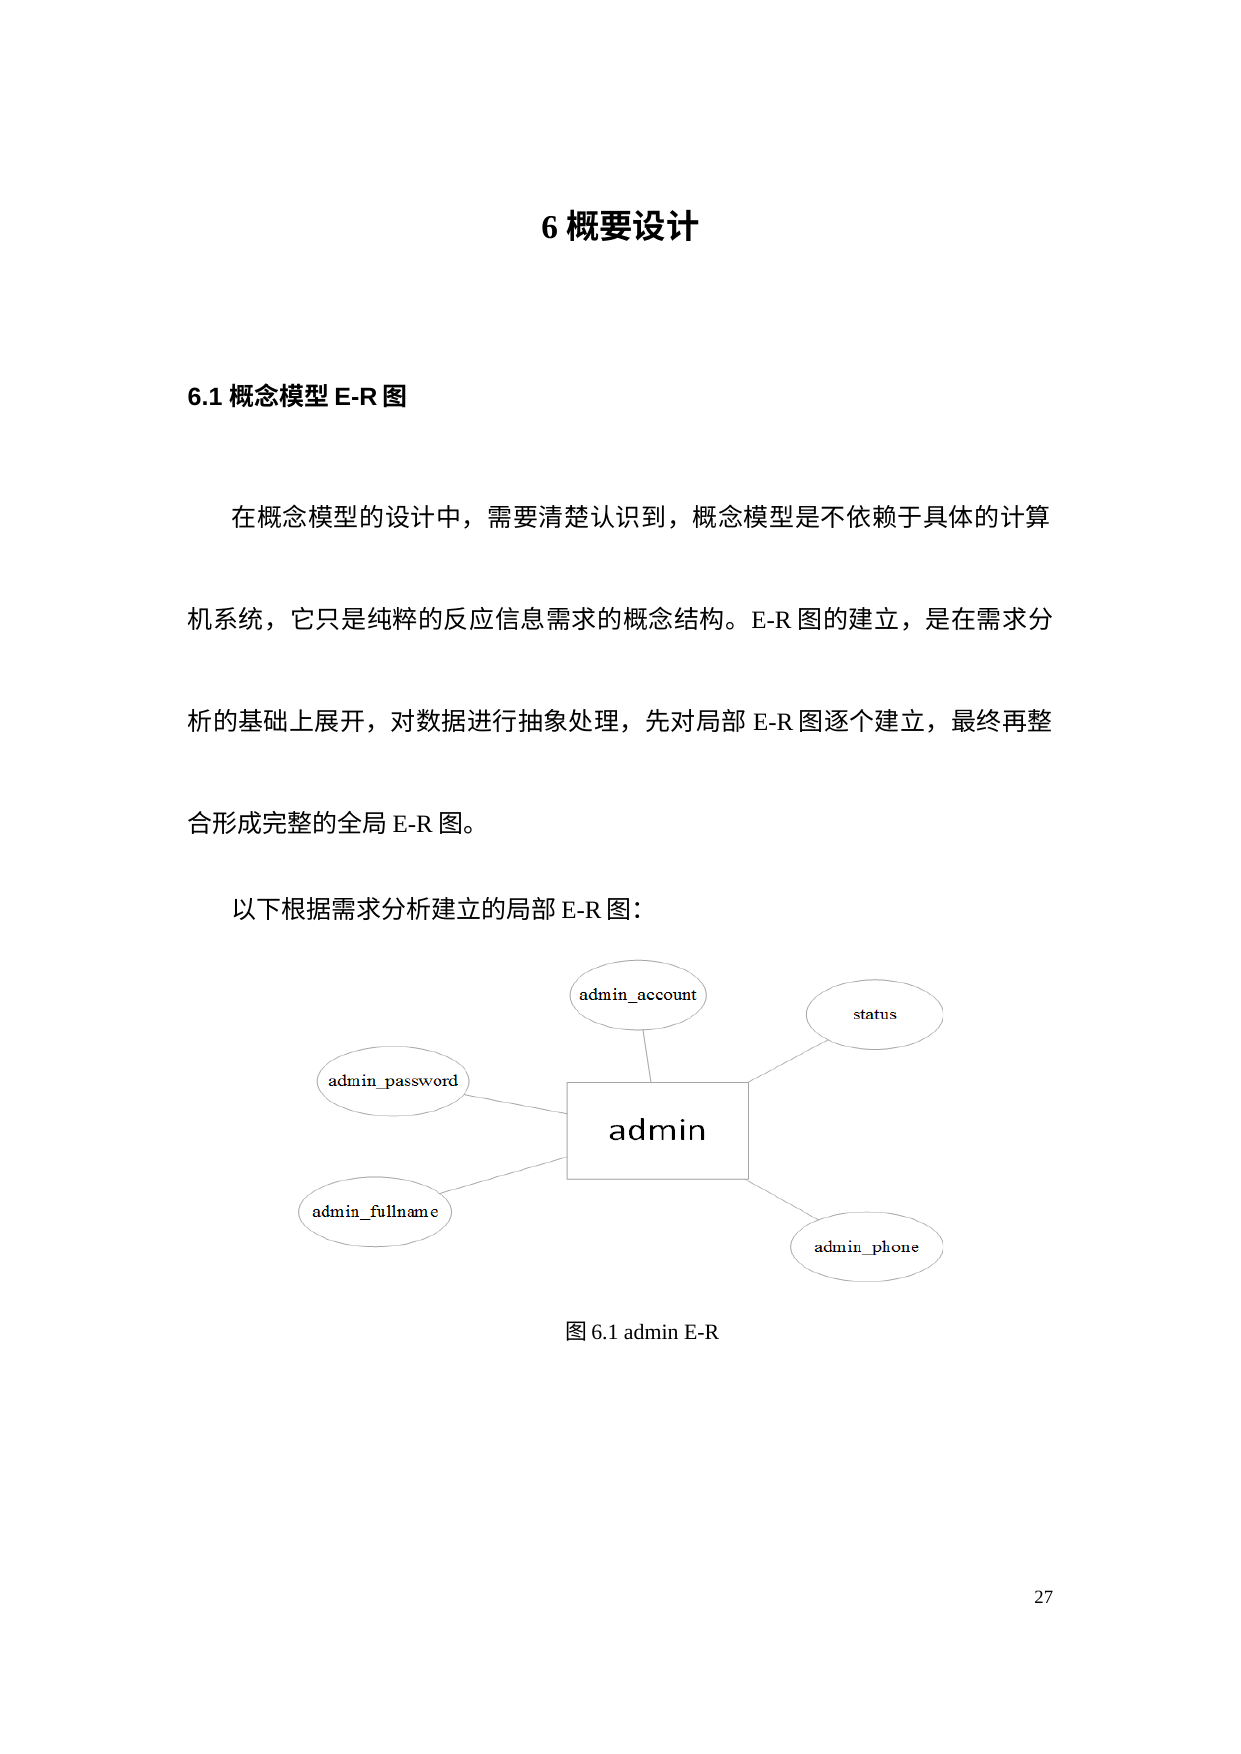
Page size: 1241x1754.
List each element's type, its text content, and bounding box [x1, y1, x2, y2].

subtitle 6 概要设计 [187, 190, 1053, 258]
text 在概念模型的设计中，需要清楚认识到，概念模型是不依赖于具体的计算机系统，它只是纯粹的反应信息需求的概念结构。E-R图的建立，是在需求分析的基础上展开，对数据进行抽象处理，先对局部E-R图逐个建立，最终再整合形成完整的全局E-R图。 [187, 482, 1053, 855]
text 以下根据需求分析建立的局部E-R图： [187, 873, 1053, 941]
text 图6.1 admin E-R [187, 1313, 1053, 1347]
picture [297, 959, 944, 1282]
subtitle 6.1 概念模型E-R图 [187, 360, 1053, 428]
